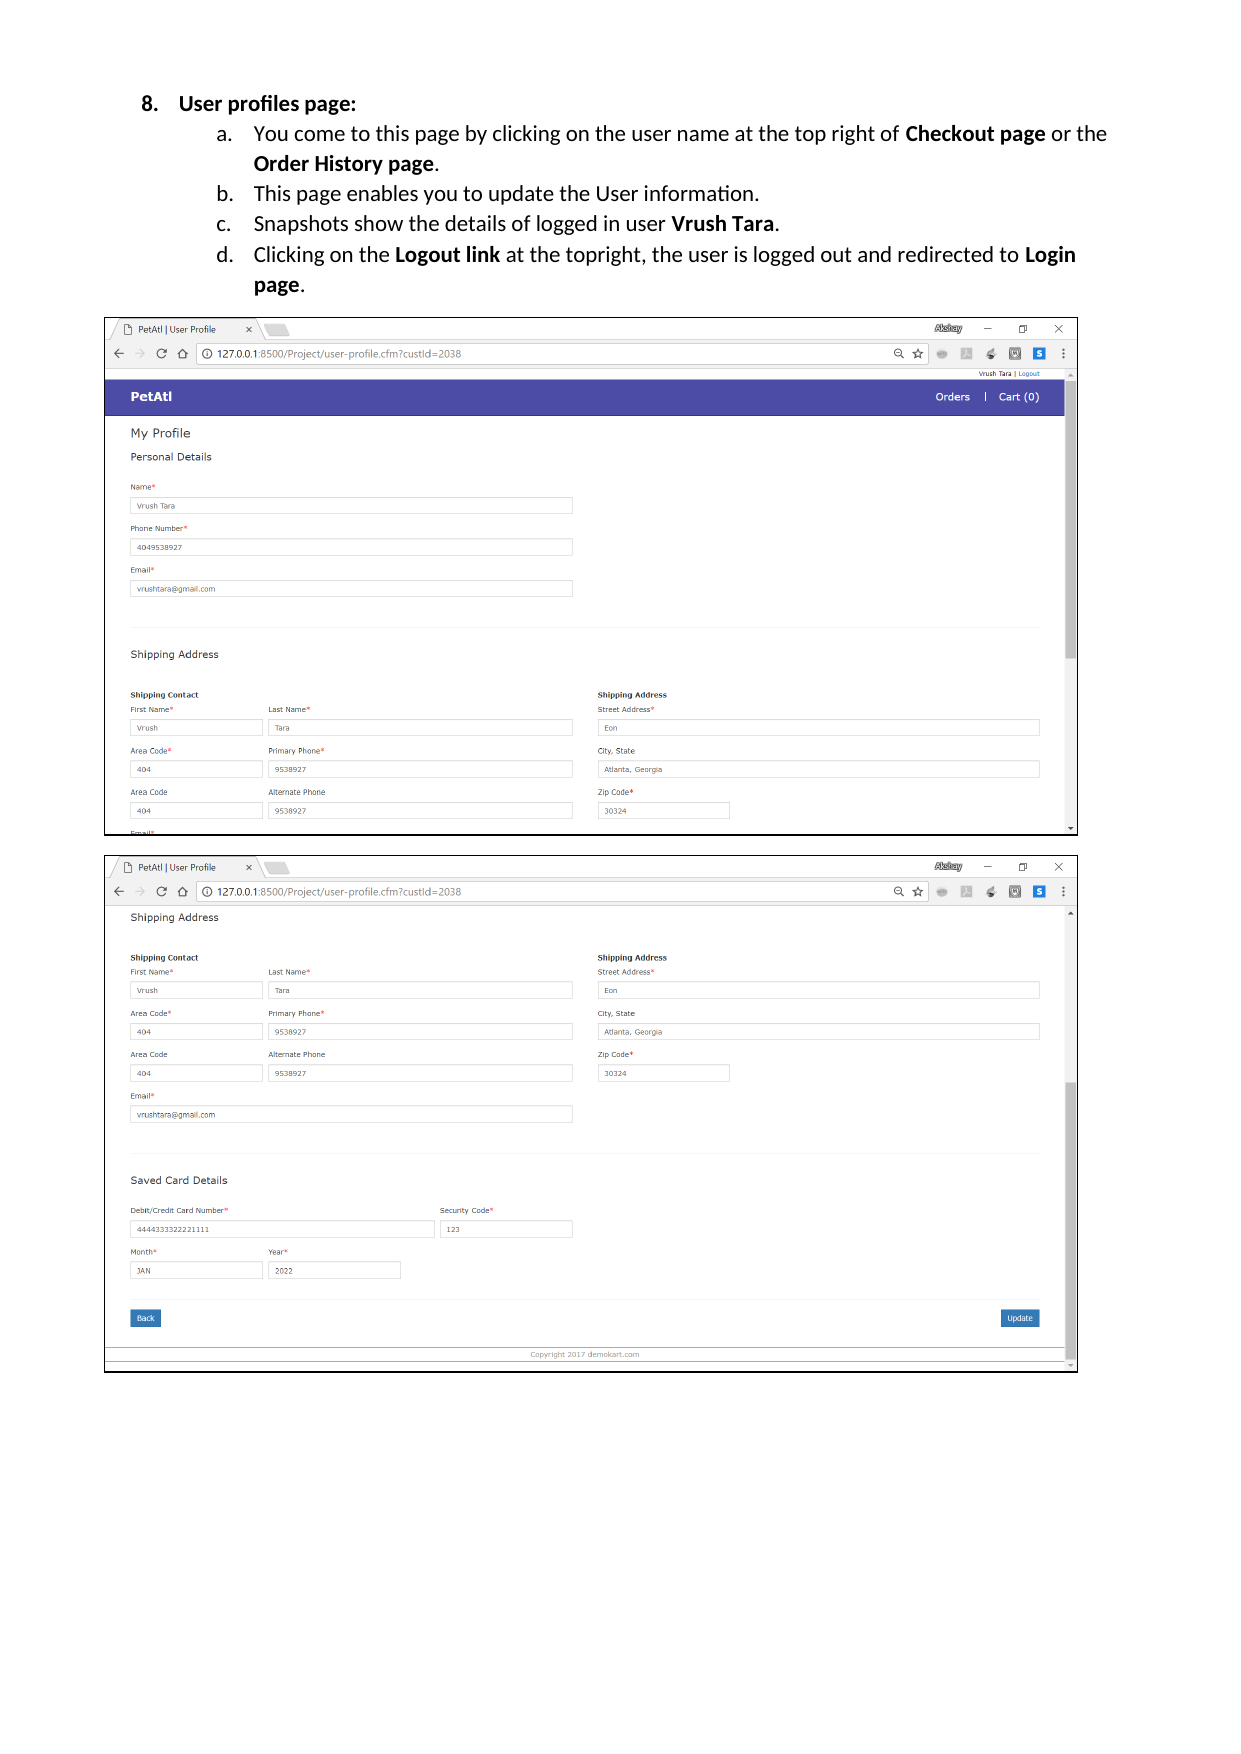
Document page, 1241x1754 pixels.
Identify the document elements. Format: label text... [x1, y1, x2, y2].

picture [105, 318, 1077, 834]
list Clicking on the Logout link at the topright, the user is logged out and redirected to Login page. [216, 240, 1122, 298]
list Snapshots show the details of logged in user Vrush Tara. [216, 209, 1122, 237]
list This page enables you to update the User information. [216, 179, 1122, 207]
list User profiles page: [141, 89, 1122, 117]
picture [105, 856, 1077, 1371]
list You come to this page by clicking on the user name at the top right of Checkout page or the Order History page. [216, 119, 1122, 177]
